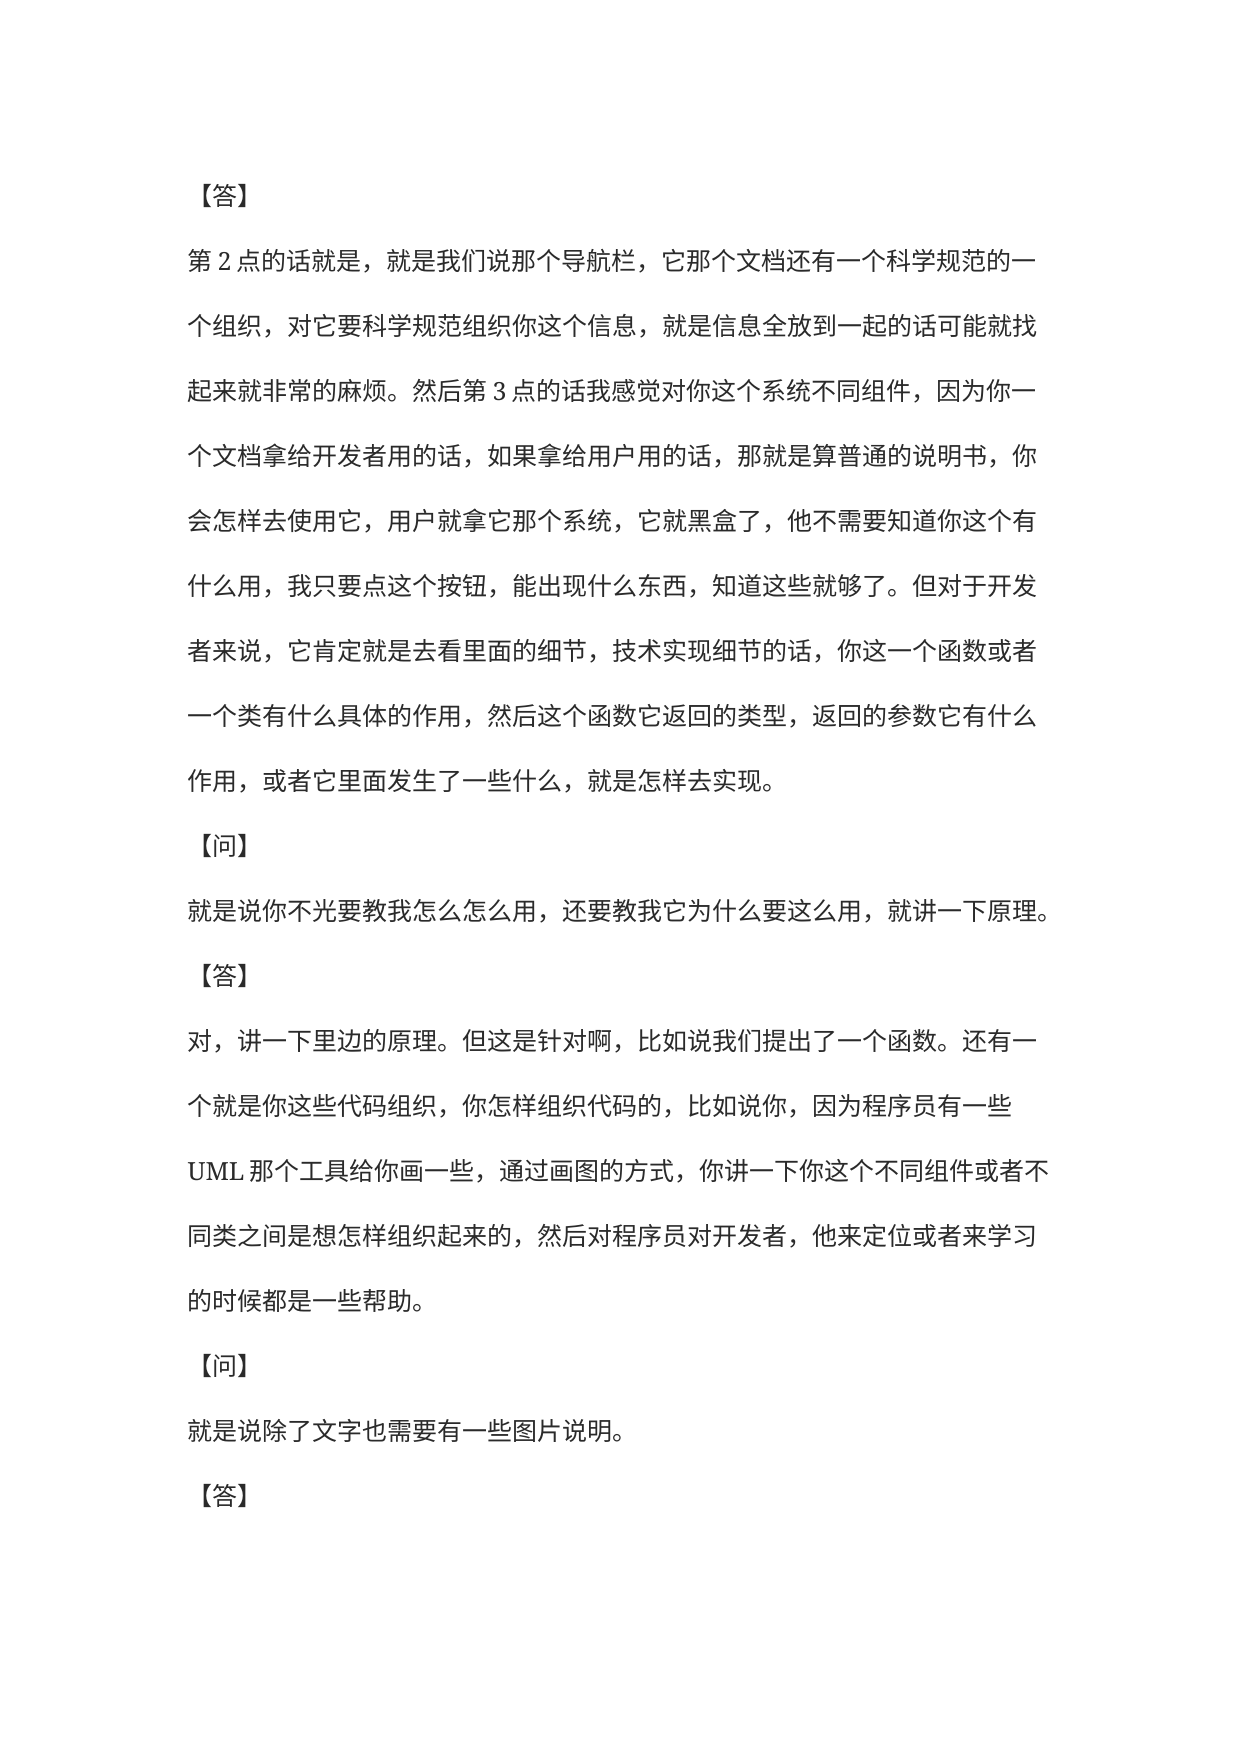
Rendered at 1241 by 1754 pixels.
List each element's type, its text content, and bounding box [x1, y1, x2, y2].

text 【问】 [187, 812, 1053, 877]
text 第2点的话就是，就是我们说那个导航栏，它那个文档还有一个科学规范的一个组织，对它要科学规范组织你这个信息，就是信息全放到一起的话可能就找起来就非常的麻烦。然后第3点的话我感觉对你这个系统不同组件，因为你一个文档拿给开发者用的话，如果拿给用户用的话，那就是算普通的说明书，你会怎样去使用它，用户就拿它那个系统，它就黑盒了，他不需要知道你这个有什么用，我只要点这个按钮，能出现什么东西，知道这些就够了。但对于开发者来说，它肯定就是去看里面的细节，技术实现细节的话，你这一个函数或者一个类有什么具体的作用，然后这个函数它返回的类型，返回的参数它有什么作用，或者它里面发生了一些什么，就是怎样去实现。 [187, 227, 1053, 812]
text 对，讲一下里边的原理。但这是针对啊，比如说我们提出了一个函数。还有一个就是你这些代码组织，你怎样组织代码的，比如说你，因为程序员有一些UML那个工具给你画一些，通过画图的方式，你讲一下你这个不同组件或者不同类之间是想怎样组织起来的，然后对程序员对开发者，他来定位或者来学习的时候都是一些帮助。 [187, 1007, 1053, 1332]
text 【问】 [187, 1332, 1053, 1397]
text 就是说你不光要教我怎么怎么用，还要教我它为什么要这么用，就讲一下原理。 [187, 877, 1053, 942]
text 【答】 [187, 1462, 1053, 1527]
text 【答】 [187, 162, 1053, 227]
text 【答】 [187, 942, 1053, 1007]
text 就是说除了文字也需要有一些图片说明。 [187, 1397, 1053, 1462]
